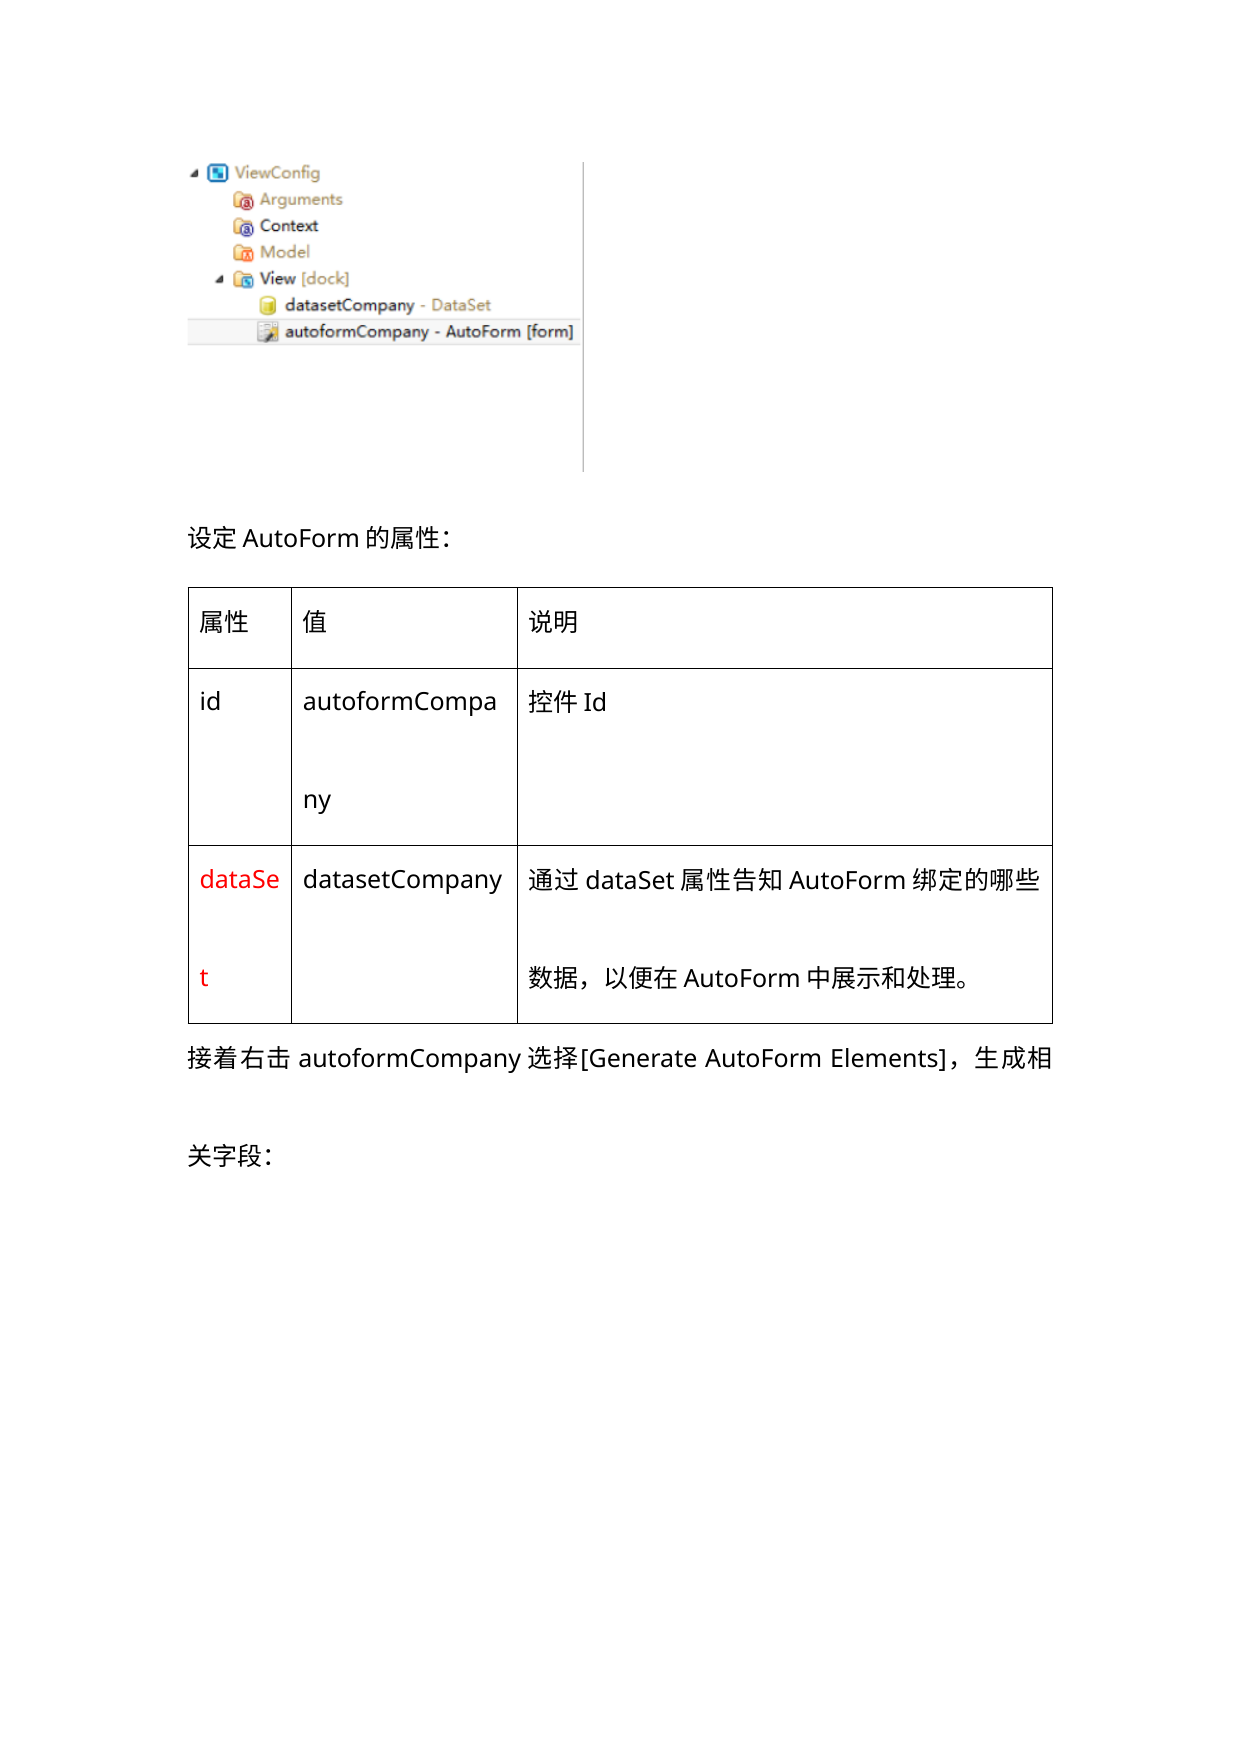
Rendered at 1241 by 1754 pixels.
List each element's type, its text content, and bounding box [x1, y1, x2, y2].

table_cell datasetCompany [292, 846, 517, 1023]
table_cell 通过dataSet属性告知AutoForm绑定的哪些数据，以便在AutoForm中展示和处理。 [518, 846, 1052, 1023]
table_cell id [189, 669, 291, 845]
table_header 值 [292, 588, 517, 667]
table_header 属性 [189, 588, 291, 667]
table_cell autoformCompany [292, 669, 517, 845]
table_cell 控件Id [518, 669, 1052, 845]
text 接着右击autoformCompany选择[Generate AutoForm Elements]，生成相关字段： [187, 1024, 1053, 1187]
text 设定AutoForm的属性： [187, 504, 1053, 569]
table_header 说明 [518, 588, 1052, 667]
picture [187, 162, 584, 472]
table_cell dataSet [189, 846, 291, 1023]
